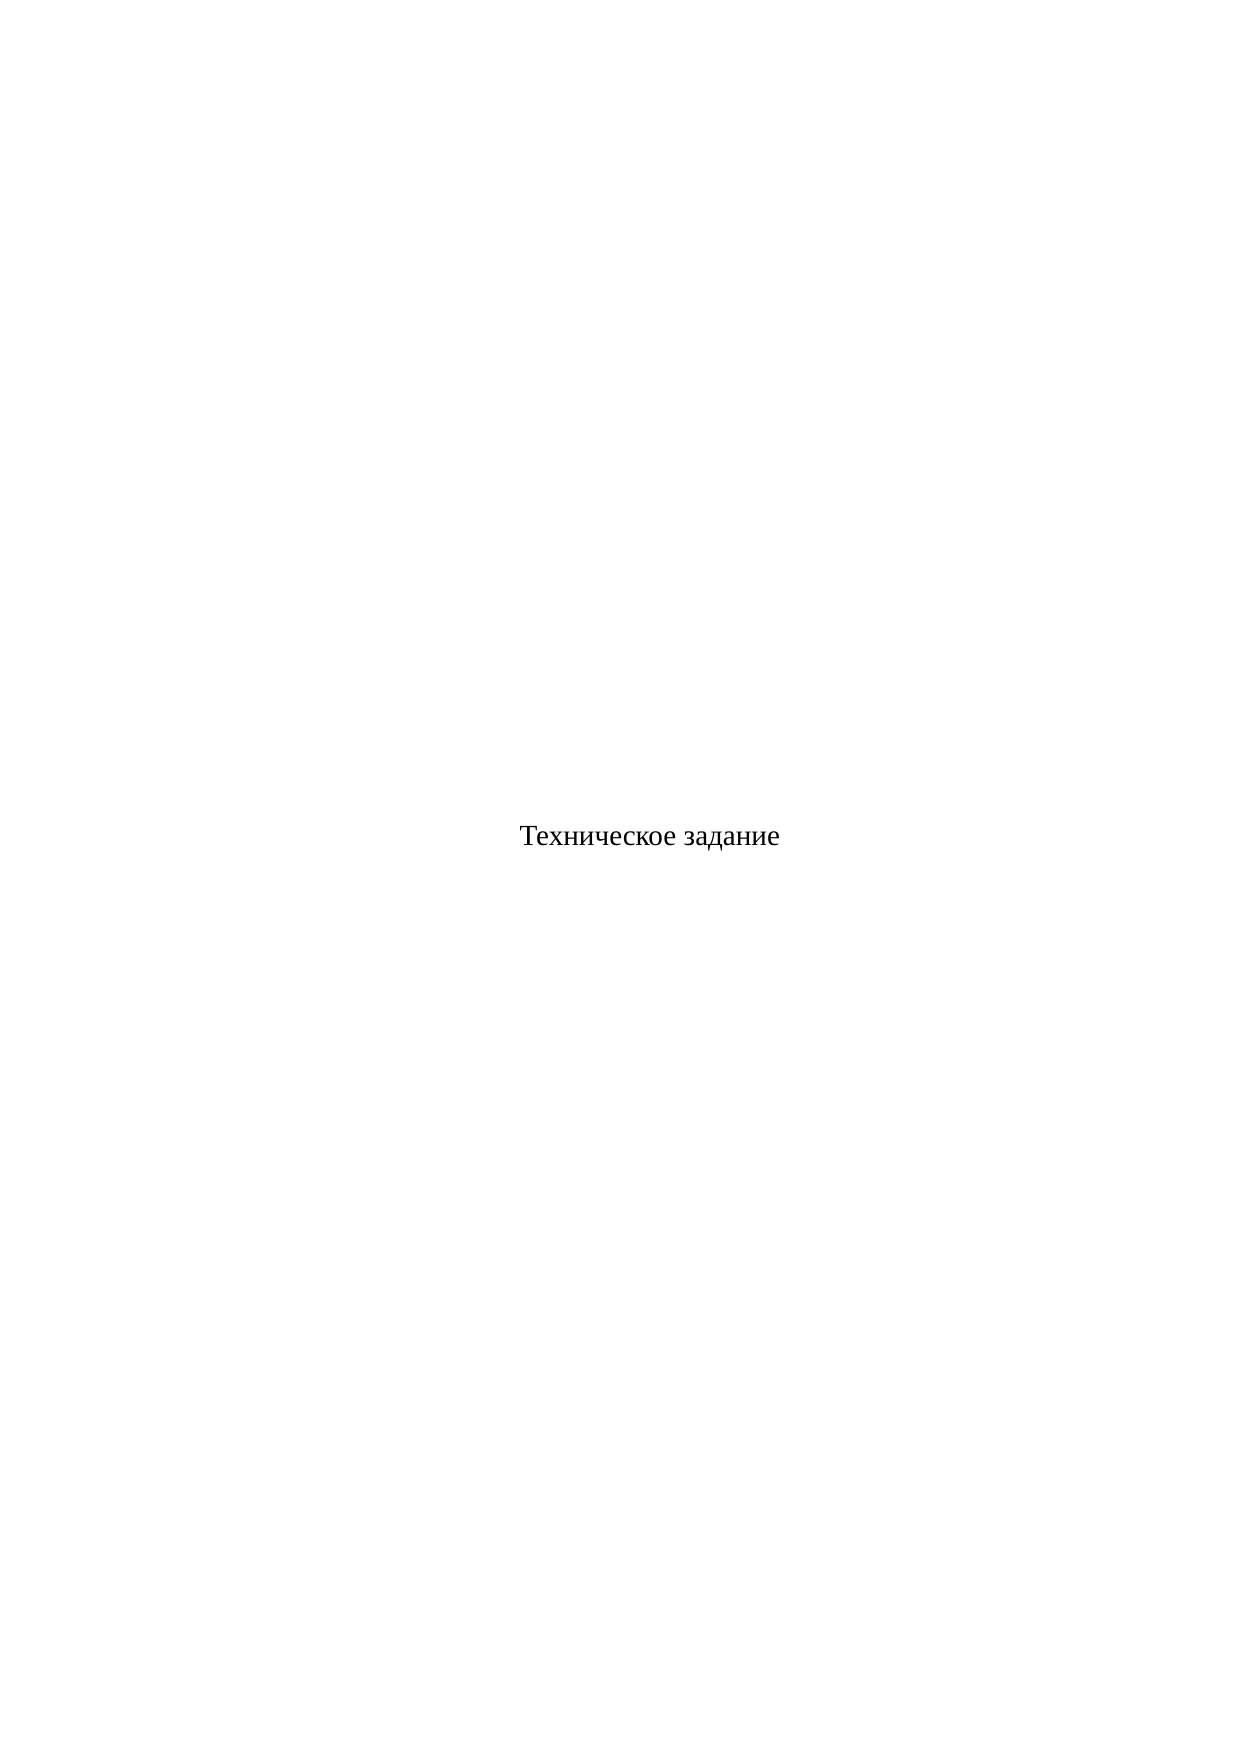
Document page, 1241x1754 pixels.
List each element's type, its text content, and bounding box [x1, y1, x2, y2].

text Техническое задание [177, 818, 1122, 852]
